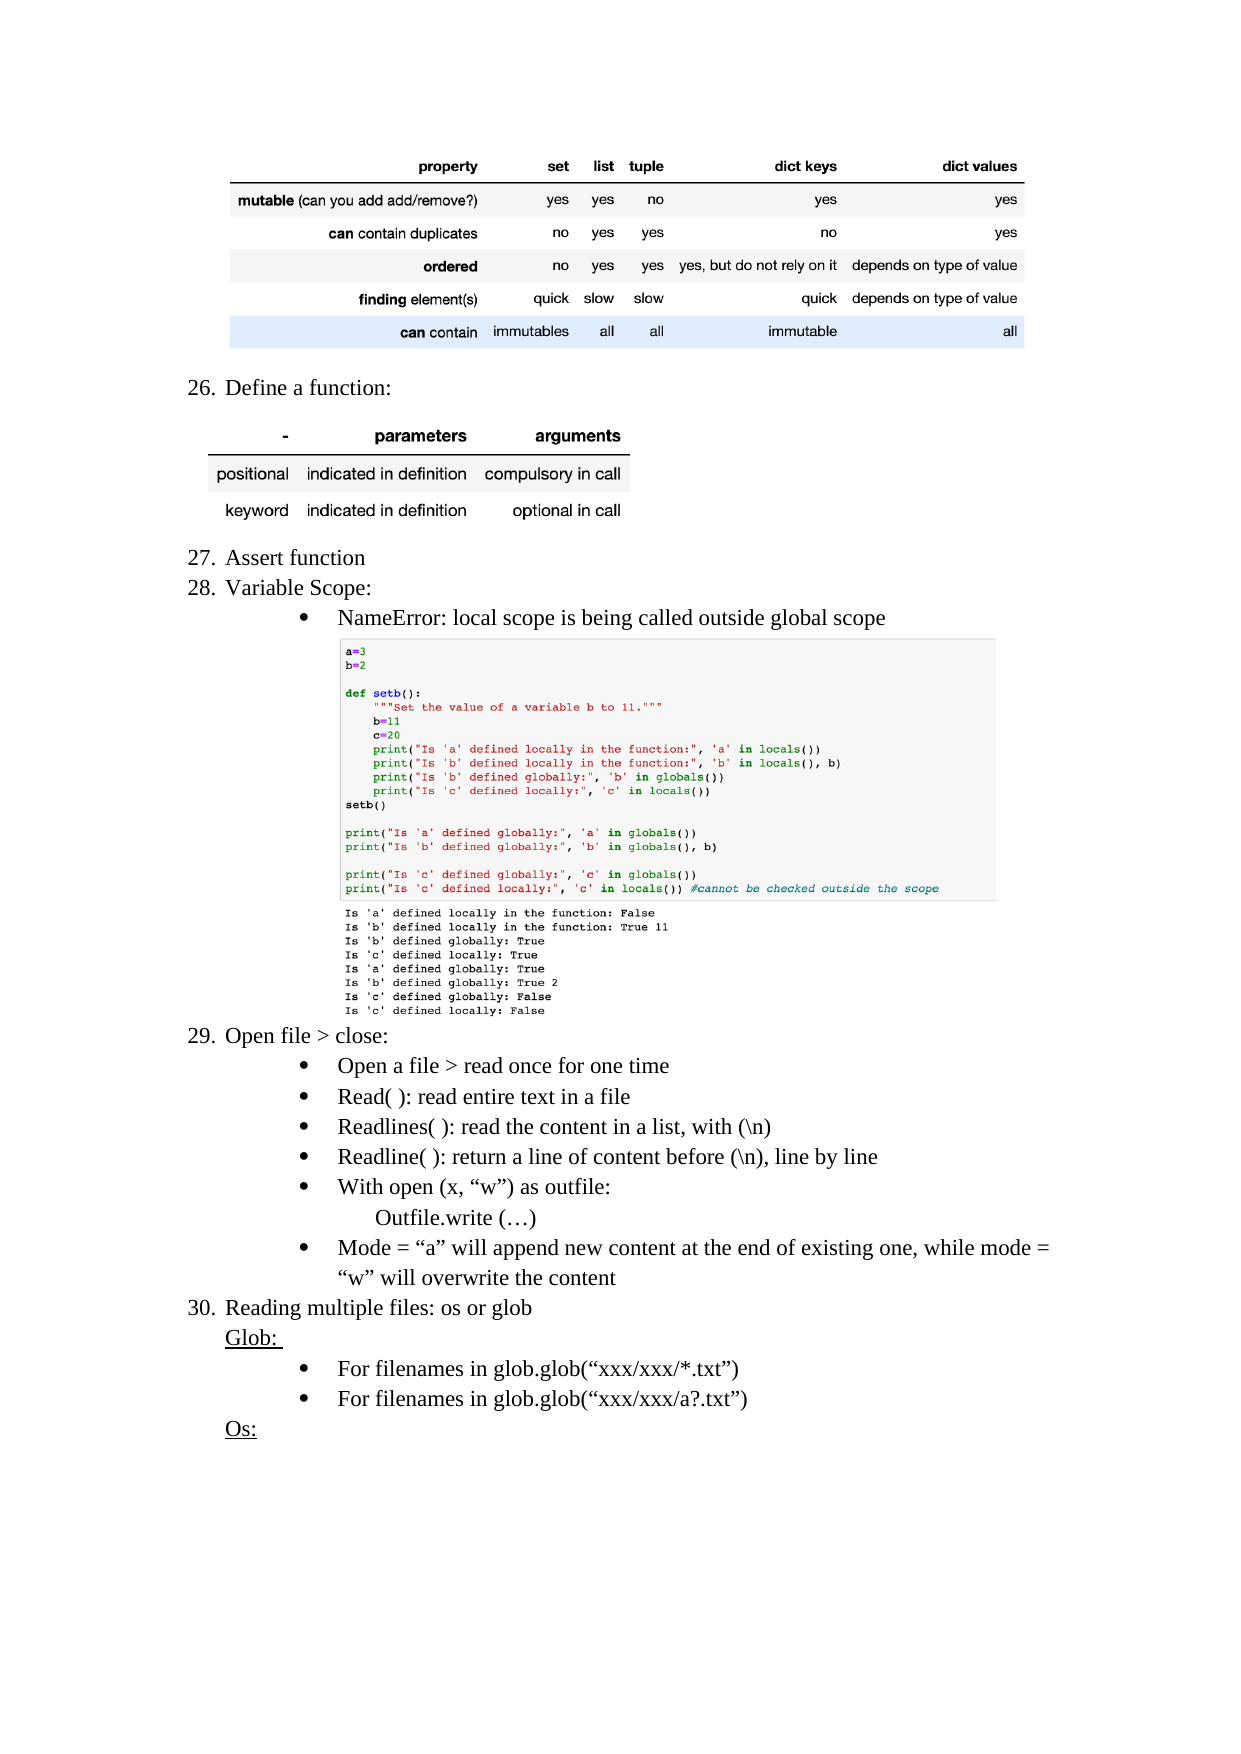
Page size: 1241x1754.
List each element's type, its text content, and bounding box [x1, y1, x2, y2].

list Open a file > read once for one time [300, 1053, 1090, 1079]
list Outfile.write (…) [337, 1204, 1090, 1230]
list Readline( ): return a line of content before (\n), line by line [300, 1143, 1090, 1169]
list For filenames in glob.glob(“xxx/xxx/*.txt”) [300, 1355, 1090, 1381]
list Read( ): read entire text in a file [300, 1083, 1090, 1109]
picture [225, 150, 1039, 369]
list Readlines( ): read the content in a list, with (\n) [300, 1113, 1090, 1139]
list Open file > close: [187, 1022, 1090, 1049]
list With open (x, “w”) as outfile: [300, 1173, 1090, 1200]
list Glob: [225, 1324, 1090, 1351]
list For filenames in glob.glob(“xxx/xxx/a?.txt”) [300, 1385, 1090, 1411]
picture [337, 634, 997, 1018]
list Assert function [187, 544, 1090, 570]
picture [187, 403, 642, 540]
list NameError: local scope is being called outside global scope [300, 604, 1090, 631]
list Reading multiple files: os or glob [187, 1294, 1090, 1321]
list Os: [225, 1415, 1090, 1441]
list Variable Scope: [187, 574, 1090, 600]
list Define a function: [187, 373, 1090, 400]
list Mode = “a” will append new content at the end of existing one, while mode = “w” will overwrite the content [300, 1234, 1090, 1290]
